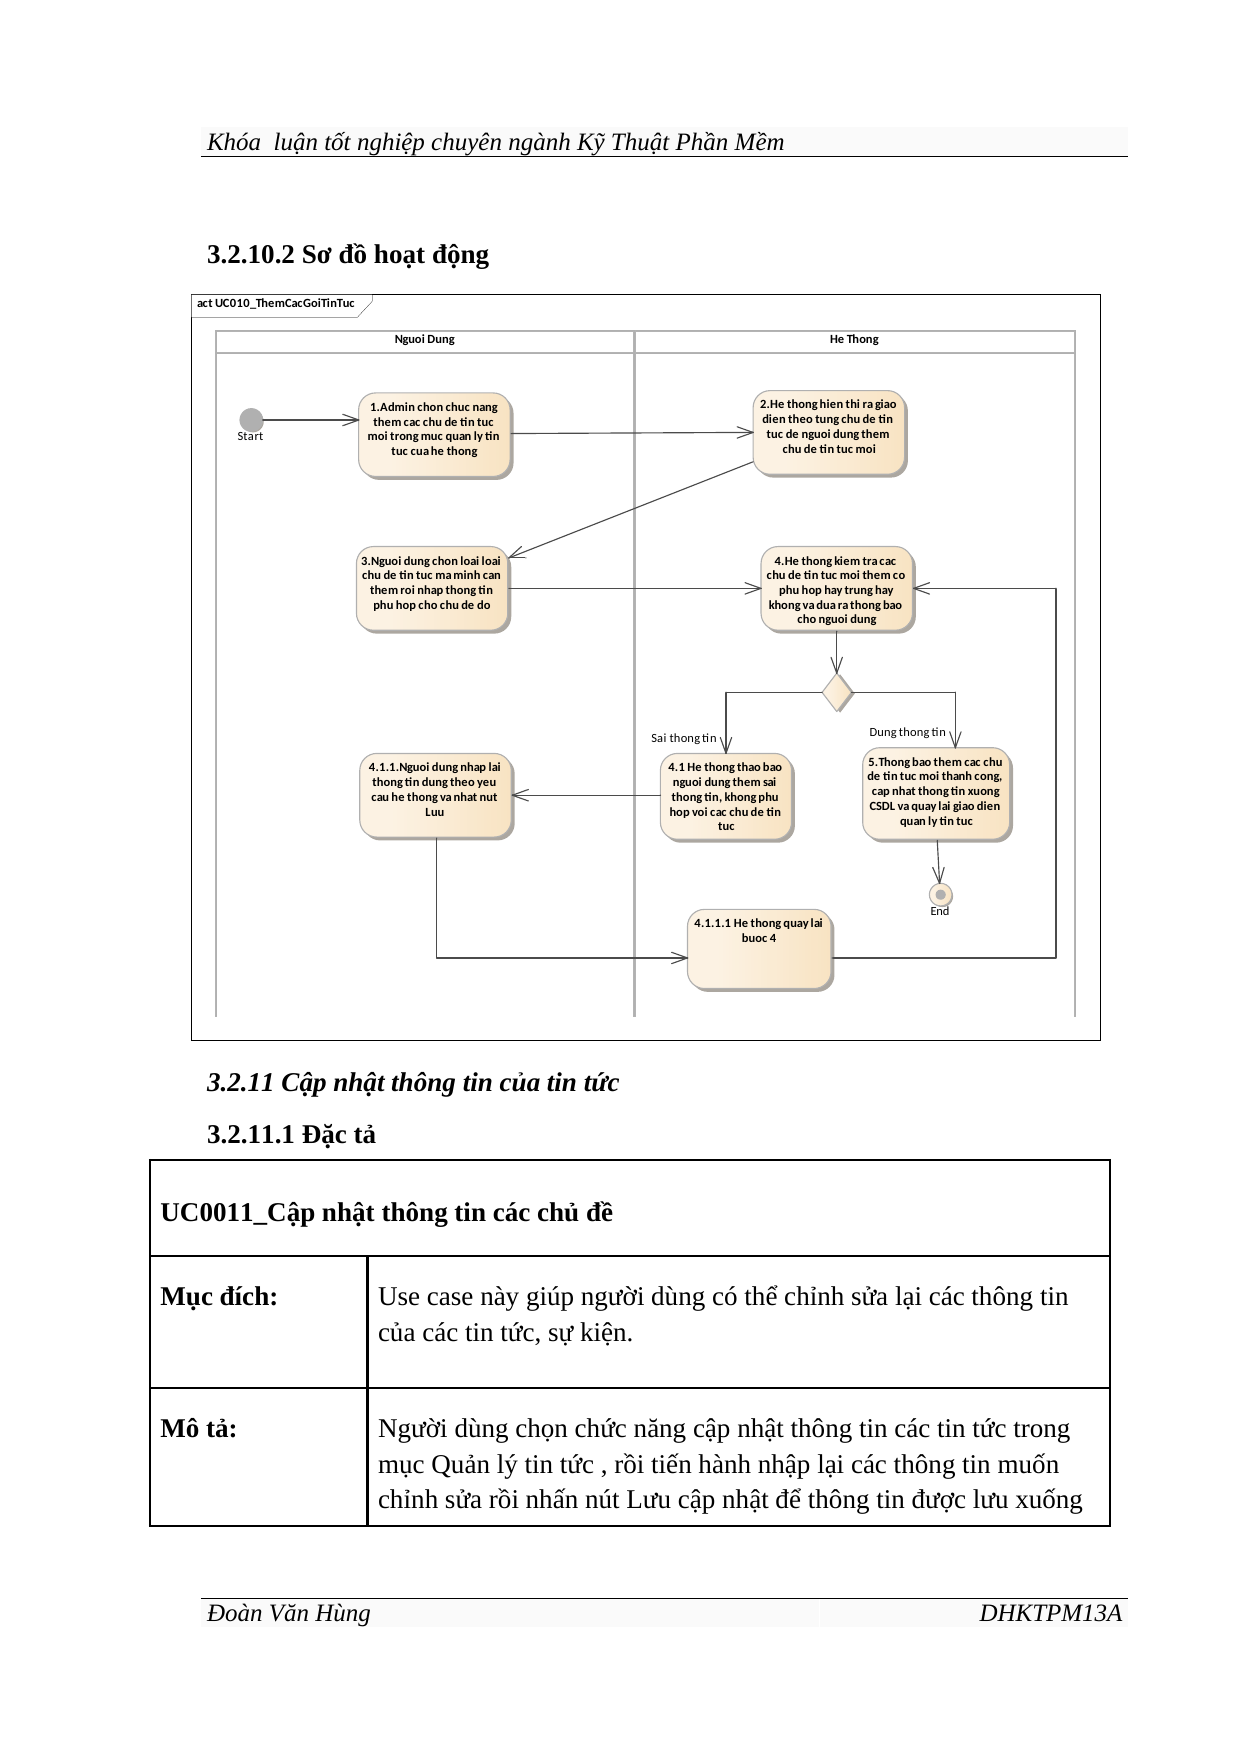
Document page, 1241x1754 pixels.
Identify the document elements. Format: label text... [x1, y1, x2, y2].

subtitle Cập nhật thông tin của tin tức [207, 1066, 1122, 1097]
table_cell Mục đích: [151, 1257, 366, 1387]
subtitle Sơ đồ hoạt động [207, 238, 1122, 269]
table_header UC0011_Cập nhật thông tin các chủ đề [151, 1161, 1109, 1255]
table_cell Mô tả: [151, 1389, 366, 1525]
table_cell Use case này giúp người dùng có thể chỉnh sửa lại các thông tin của các tin tức, sự kiện. [369, 1257, 1109, 1387]
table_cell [369, 1389, 1109, 1525]
subtitle Đặc tả [207, 1118, 1122, 1150]
